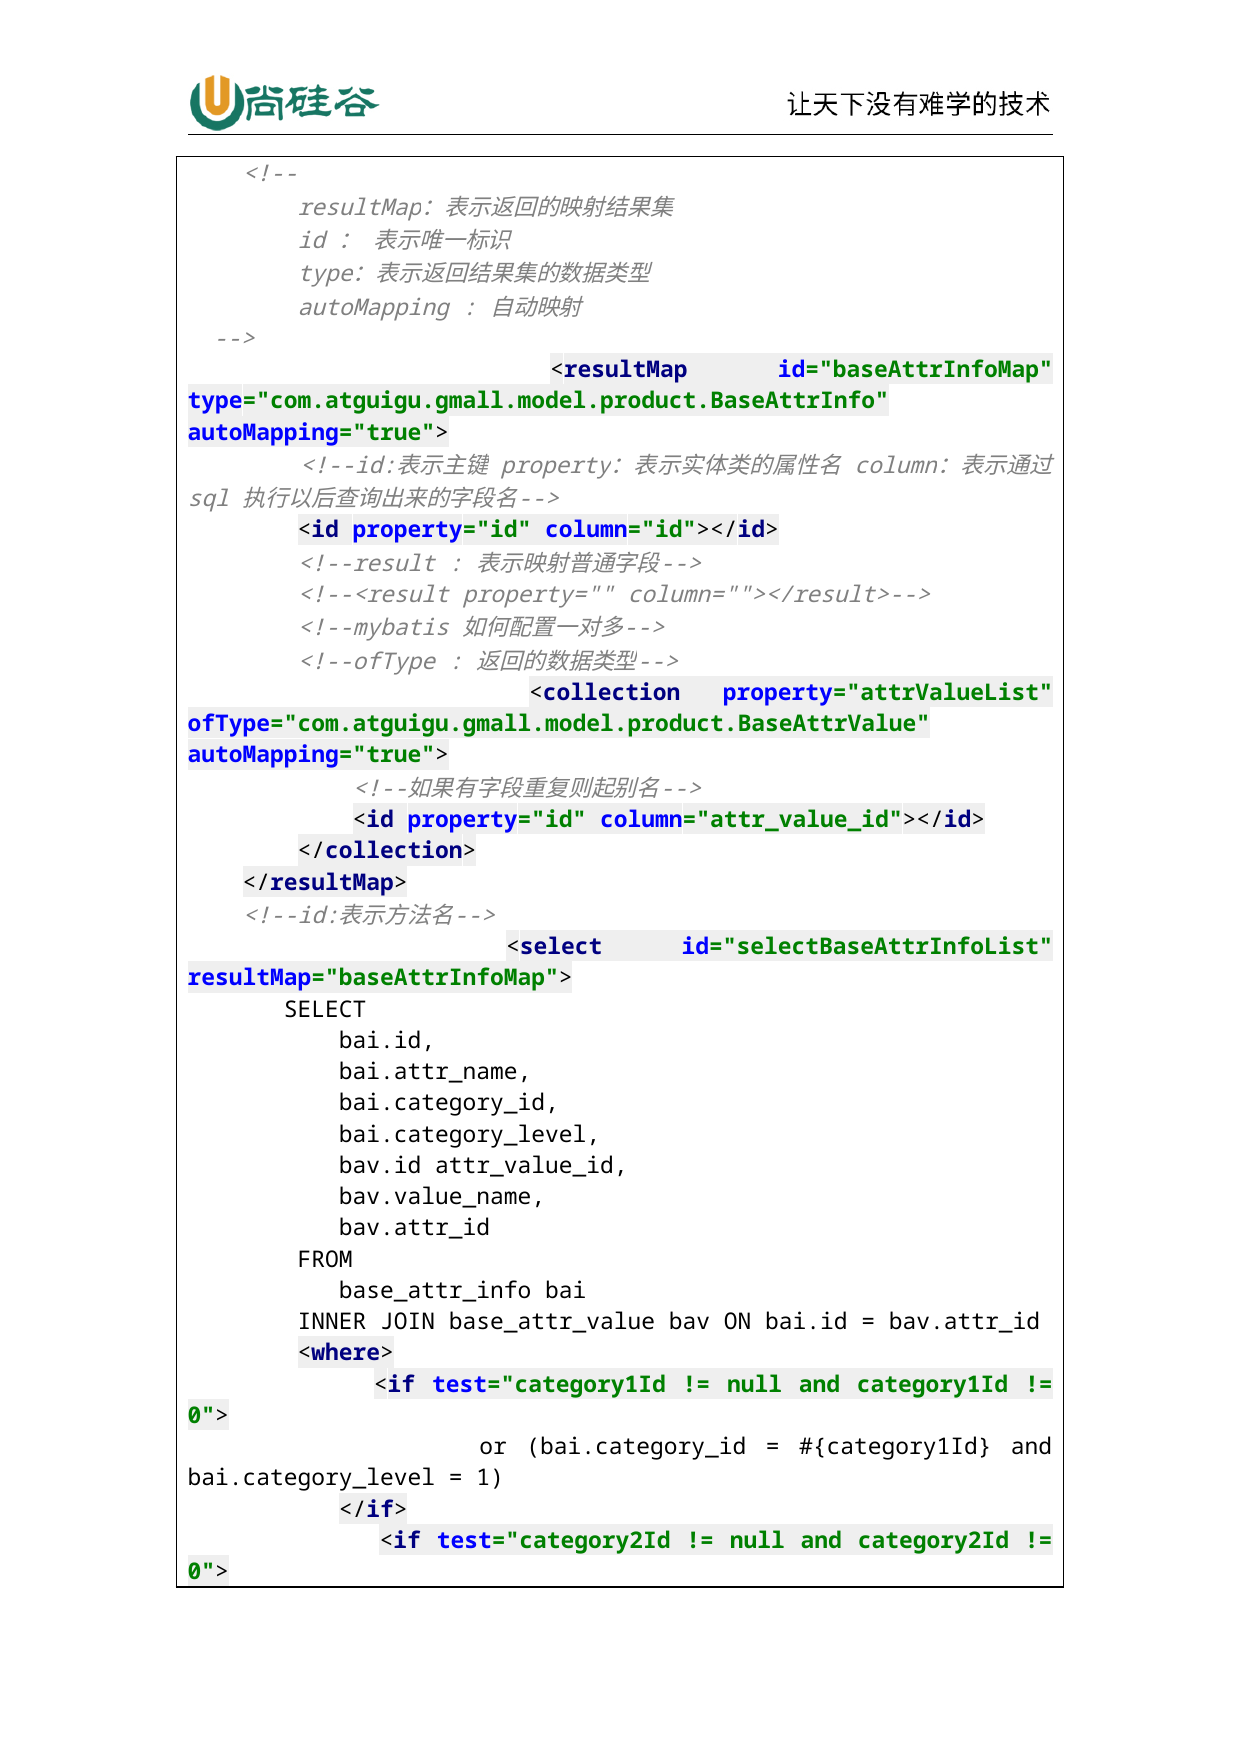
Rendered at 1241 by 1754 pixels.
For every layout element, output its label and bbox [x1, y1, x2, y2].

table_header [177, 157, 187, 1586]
picture [187, 73, 1053, 132]
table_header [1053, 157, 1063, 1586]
